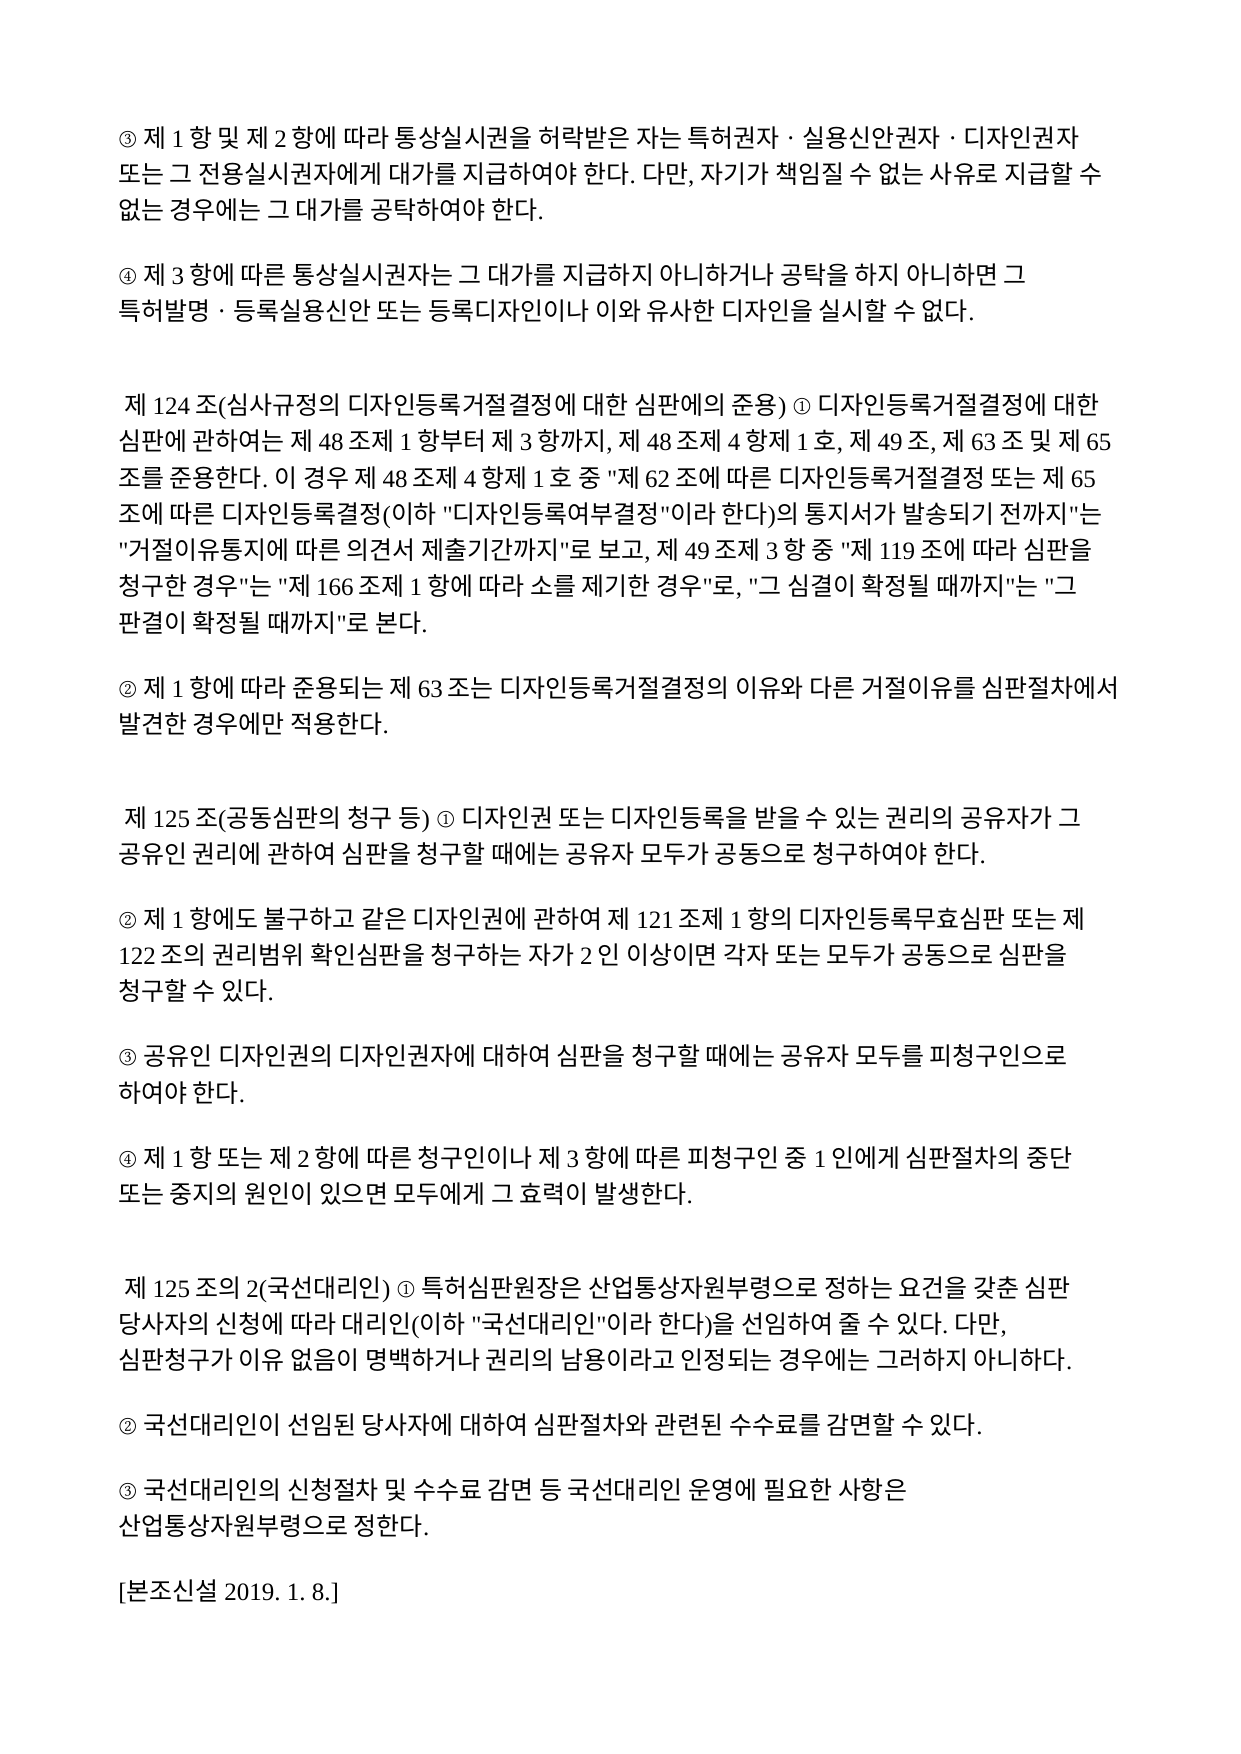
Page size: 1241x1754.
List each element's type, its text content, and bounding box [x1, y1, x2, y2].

text ③ 국선대리인의 신청절차 및 수수료 감면 등 국선대리인 운영에 필요한 사항은 산업통상자원부령으로 정한다. [118, 1471, 1122, 1543]
text ② 제1항에 따라 준용되는 제63조는 디자인등록거절결정의 이유와 다른 거절이유를 심판절차에서 발견한 경우에만 적용한다. [118, 668, 1122, 741]
text 제124조(심사규정의 디자인등록거절결정에 대한 심판에의 준용) ① 디자인등록거절결정에 대한 심판에 관하여는 제48조제1항부터 제3항까지, 제48조제4항제1호, 제49조, 제63조 및 제65조를 준용한다. 이 경우 제48조제4항제1호 중 "제62조에 따른 디자인등록거절결정 또는 제65조에 따른 디자인등록결정(이하 "디자인등록여부결정"이라 한다)의 통지서가 발송되기 전까지"는 "거절이유통지에 따른 의견서 제출기간까지"로 보고, 제49조제3항 중 "제119조에 따라 심판을 청구한 경우"는 "제166조제1항에 따라 소를 제기한 경우"로, "그 심결이 확정될 때까지"는 "그 판결이 확정될 때까지"로 본다. [118, 386, 1122, 639]
text ② 제1항에도 불구하고 같은 디자인권에 관하여 제121조제1항의 디자인등록무효심판 또는 제122조의 권리범위 확인심판을 청구하는 자가 2인 이상이면 각자 또는 모두가 공동으로 심판을 청구할 수 있다. [118, 899, 1122, 1008]
text ② 국선대리인이 선임된 당사자에 대하여 심판절차와 관련된 수수료를 감면할 수 있다. [118, 1406, 1122, 1442]
text 제125조(공동심판의 청구 등) ① 디자인권 또는 디자인등록을 받을 수 있는 권리의 공유자가 그 공유인 권리에 관하여 심판을 청구할 때에는 공유자 모두가 공동으로 청구하여야 한다. [118, 798, 1122, 871]
text ③ 공유인 디자인권의 디자인권자에 대하여 심판을 청구할 때에는 공유자 모두를 피청구인으로 하여야 한다. [118, 1037, 1122, 1109]
text 제125조의2(국선대리인) ① 특허심판원장은 산업통상자원부령으로 정하는 요건을 갖춘 심판 당사자의 신청에 따라 대리인(이하 "국선대리인"이라 한다)을 선임하여 줄 수 있다. 다만, 심판청구가 이유 없음이 명백하거나 권리의 남용이라고 인정되는 경우에는 그러하지 아니하다. [118, 1268, 1122, 1377]
text ③ 제1항 및 제2항에 따라 통상실시권을 허락받은 자는 특허권자ㆍ실용신안권자ㆍ디자인권자 또는 그 전용실시권자에게 대가를 지급하여야 한다. 다만, 자기가 책임질 수 없는 사유로 지급할 수 없는 경우에는 그 대가를 공탁하여야 한다. [118, 118, 1122, 227]
text ④ 제1항 또는 제2항에 따른 청구인이나 제3항에 따른 피청구인 중 1인에게 심판절차의 중단 또는 중지의 원인이 있으면 모두에게 그 효력이 발생한다. [118, 1138, 1122, 1211]
text ④ 제3항에 따른 통상실시권자는 그 대가를 지급하지 아니하거나 공탁을 하지 아니하면 그 특허발명ㆍ등록실용신안 또는 등록디자인이나 이와 유사한 디자인을 실시할 수 없다. [118, 256, 1122, 328]
text [본조신설 2019. 1. 8.] [118, 1572, 1122, 1608]
